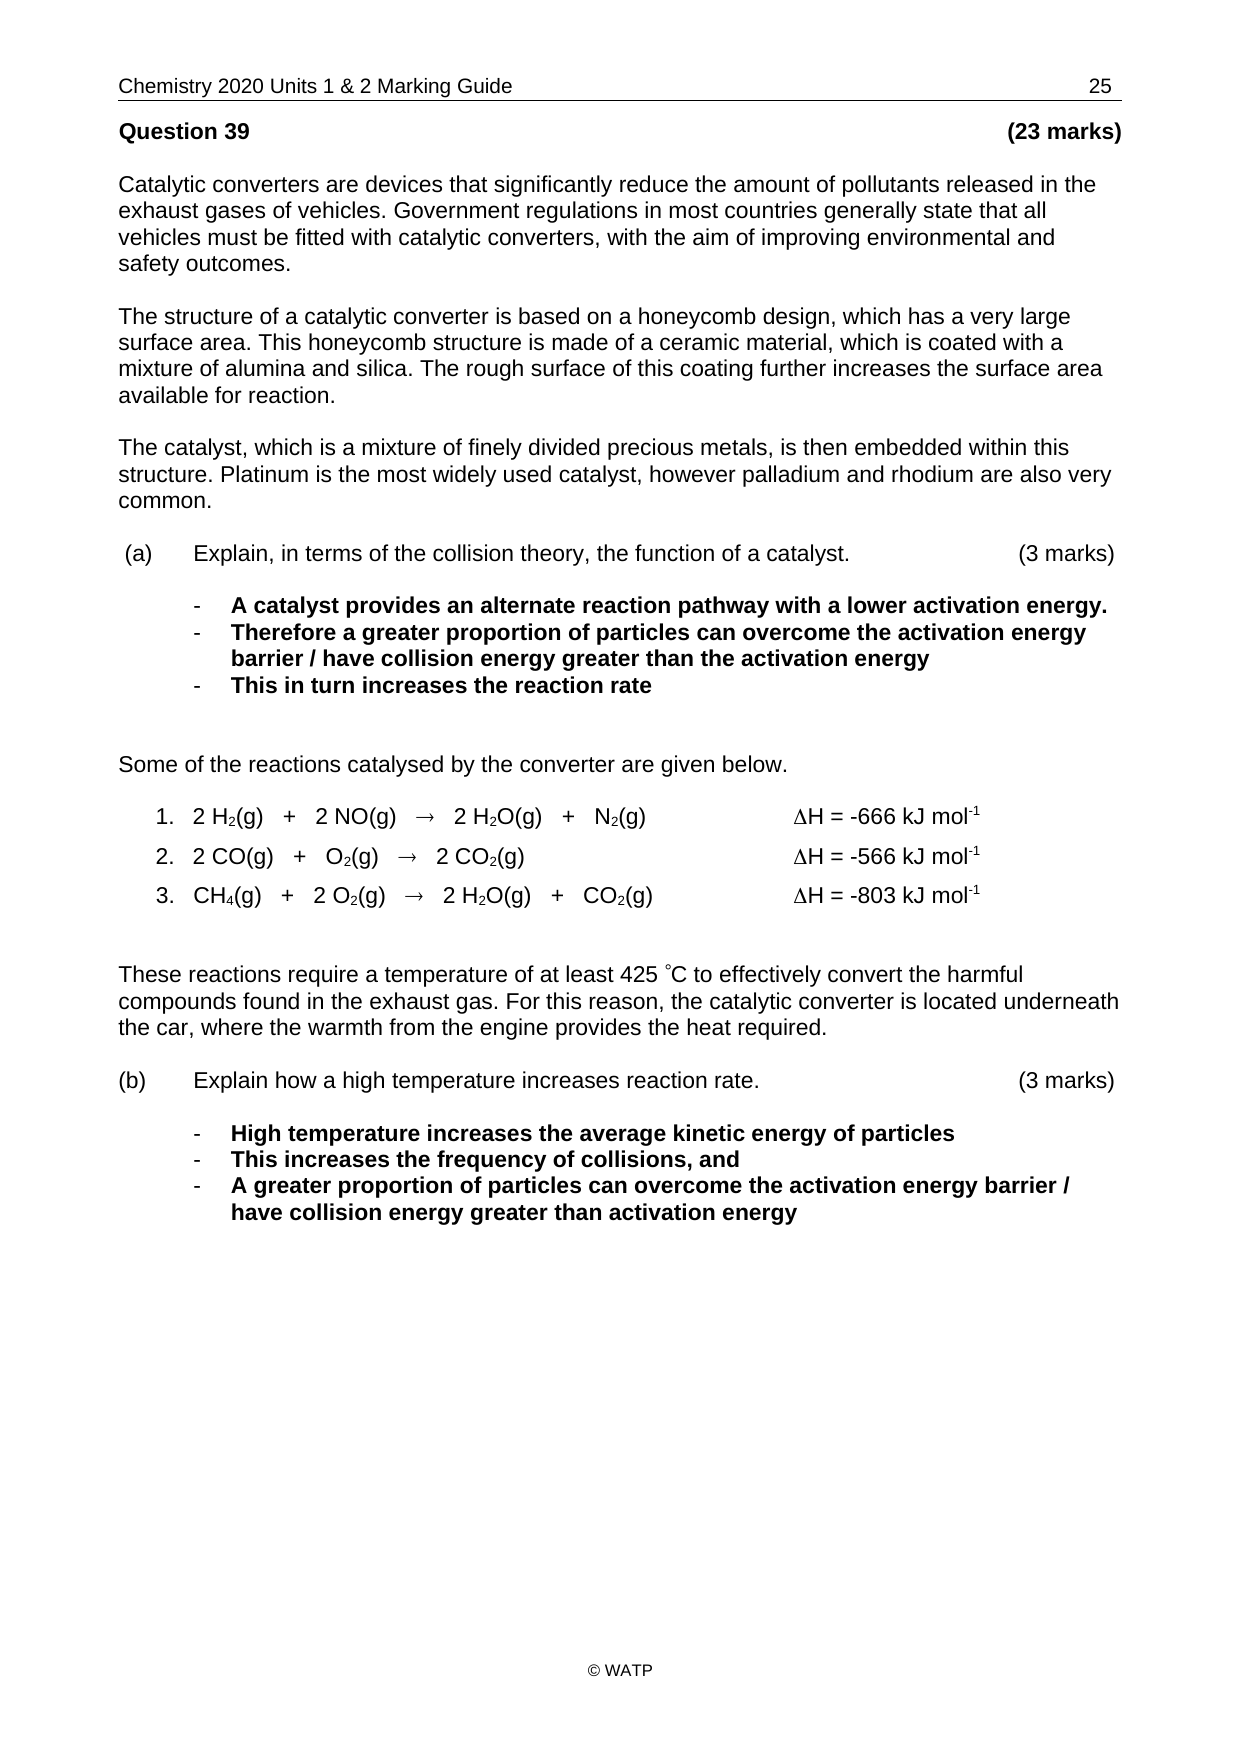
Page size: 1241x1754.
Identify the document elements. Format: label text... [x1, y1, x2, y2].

list A catalyst provides an alternate reaction pathway with a lower activation energy. [193, 592, 1122, 619]
text Some of the reactions catalysed by the converter are given below. [118, 751, 1122, 777]
list 2 CO(g) + O2(g) 2 CO2(g) H = -566 kJ mol-1 [155, 843, 1122, 869]
text Catalytic converters are devices that significantly reduce the amount of pollutants released in the exhaust gases of vehicles. Government regulations in most countries generally state that all vehicles must be fitted with catalytic converters, with the aim of improving environmental and safety outcomes. [118, 171, 1122, 276]
list 2 H2(g) + 2 NO(g) 2 H2O(g) + N2(g) H = -666 kJ mol-1 [155, 803, 1122, 830]
list High temperature increases the average kinetic energy of particles [193, 1119, 1122, 1146]
text (b) Explain how a high temperature increases reaction rate. (3 marks) [118, 1067, 1122, 1093]
list Therefore a greater proportion of particles can overcome the activation energy barrier / have collision energy greater than the activation energy [193, 619, 1122, 672]
text These reactions require a temperature of at least 425 C to effectively convert the harmful compounds found in the exhaust gas. For this reason, the catalytic converter is located underneath the car, where the warmth from the engine provides the heat required. [118, 961, 1122, 1040]
text Question 39 (23 marks) [118, 118, 1122, 144]
text The structure of a catalytic converter is based on a honeycomb design, which has a very large surface area. This honeycomb structure is made of a ceramic material, which is coated with a mixture of alumina and silica. The rough surface of this coating further increases the surface area available for reaction. [118, 303, 1122, 408]
text (a) Explain, in terms of the collision theory, the function of a catalyst. (3 marks) [118, 540, 1122, 566]
list This increases the frequency of collisions, and [193, 1146, 1122, 1172]
list A greater proportion of particles can overcome the activation energy barrier / have collision energy greater than activation energy [193, 1172, 1122, 1225]
list CH4(g) + 2 O2(g) 2 H2O(g) + CO2(g) H = -803 kJ mol-1 [156, 882, 1122, 909]
list This in turn increases the reaction rate [193, 672, 1122, 698]
text The catalyst, which is a mixture of finely divided precious metals, is then embedded within this structure. Platinum is the most widely used catalyst, however palladium and rhodium are also very common. [118, 434, 1122, 513]
